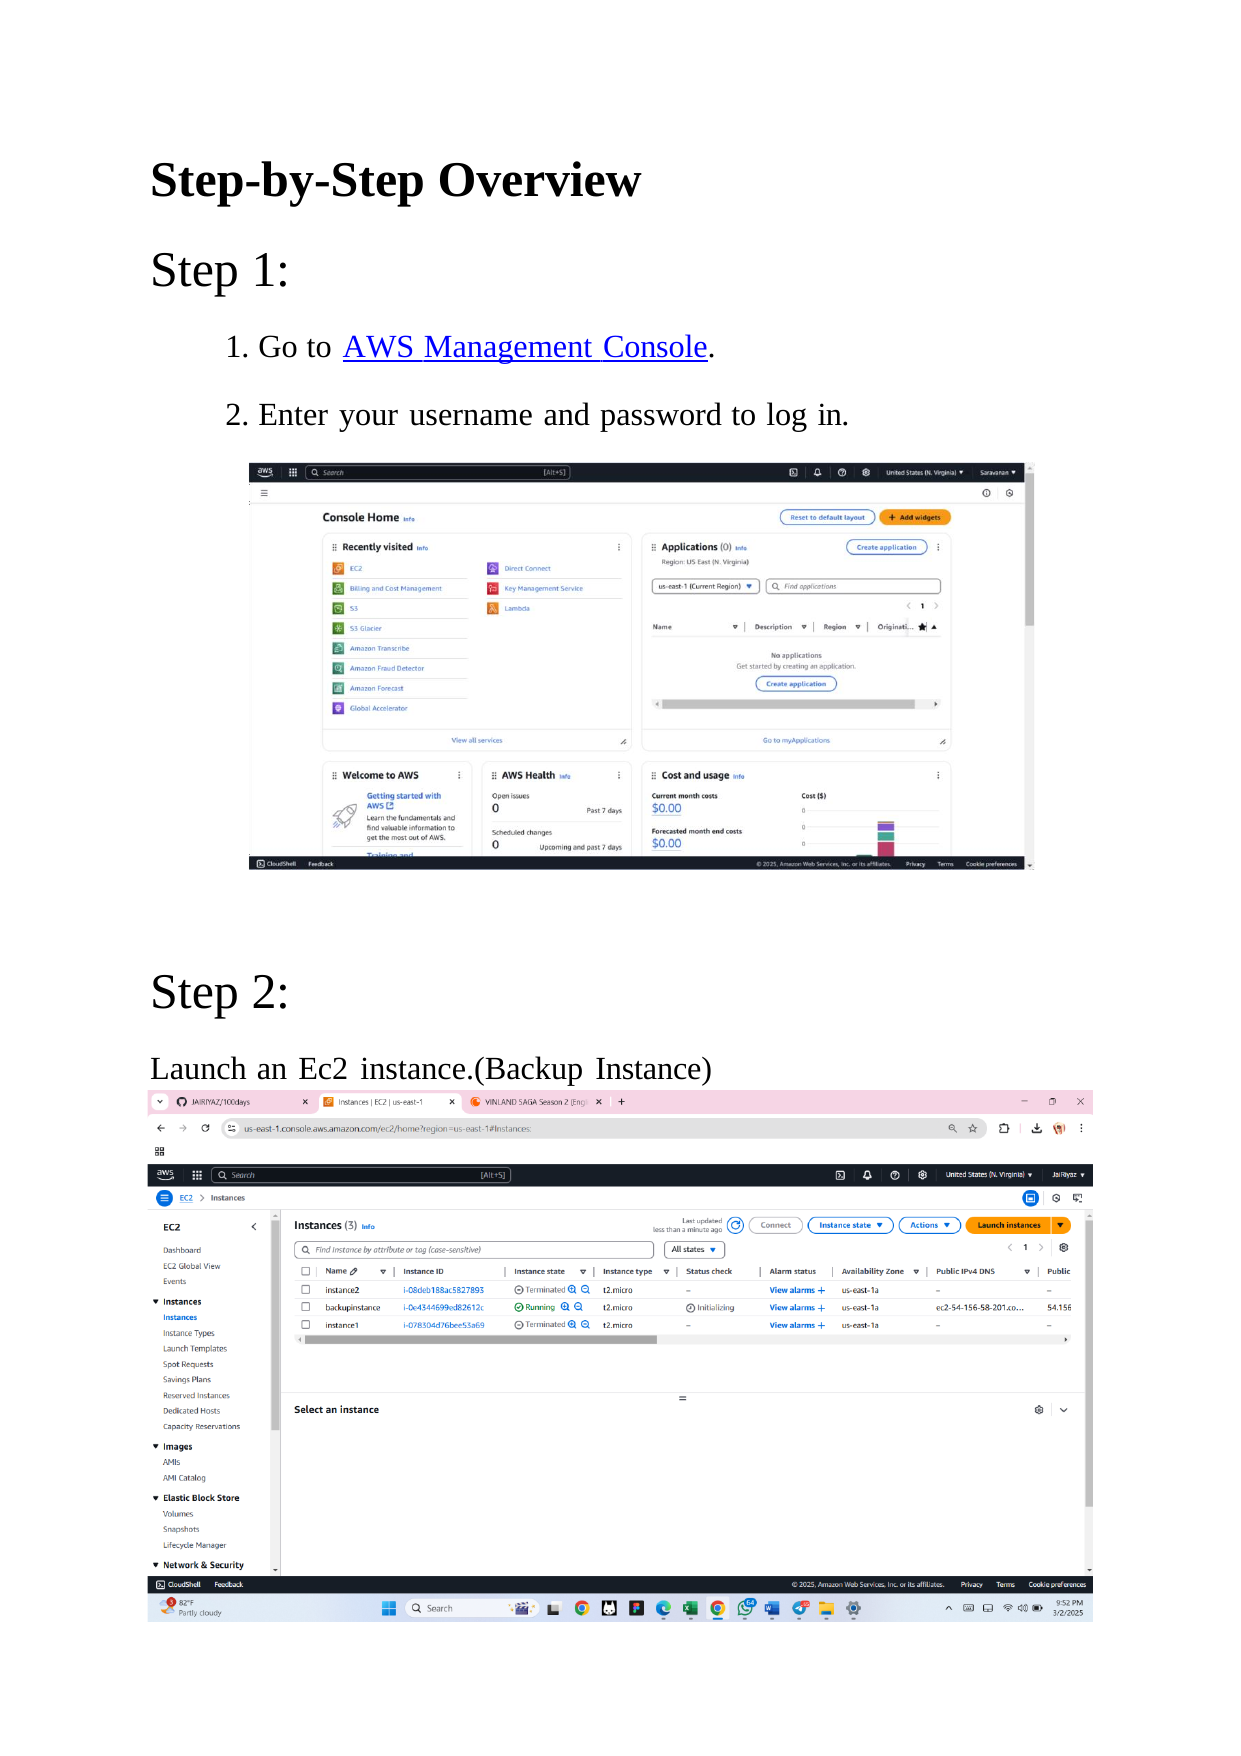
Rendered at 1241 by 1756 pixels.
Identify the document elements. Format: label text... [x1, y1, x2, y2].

list Enter your username and password to log in. [225, 395, 1093, 432]
text Launch an Ec2 instance.(Backup Instance) [150, 1049, 1093, 1086]
picture [147, 1090, 1093, 1622]
picture [248, 462, 1035, 870]
list Go to AWS Management Console. [225, 328, 1093, 365]
subtitle Step 1: [150, 240, 1093, 297]
subtitle Step-by-Step Overview [150, 150, 1093, 207]
subtitle Step 2: [150, 961, 1093, 1019]
